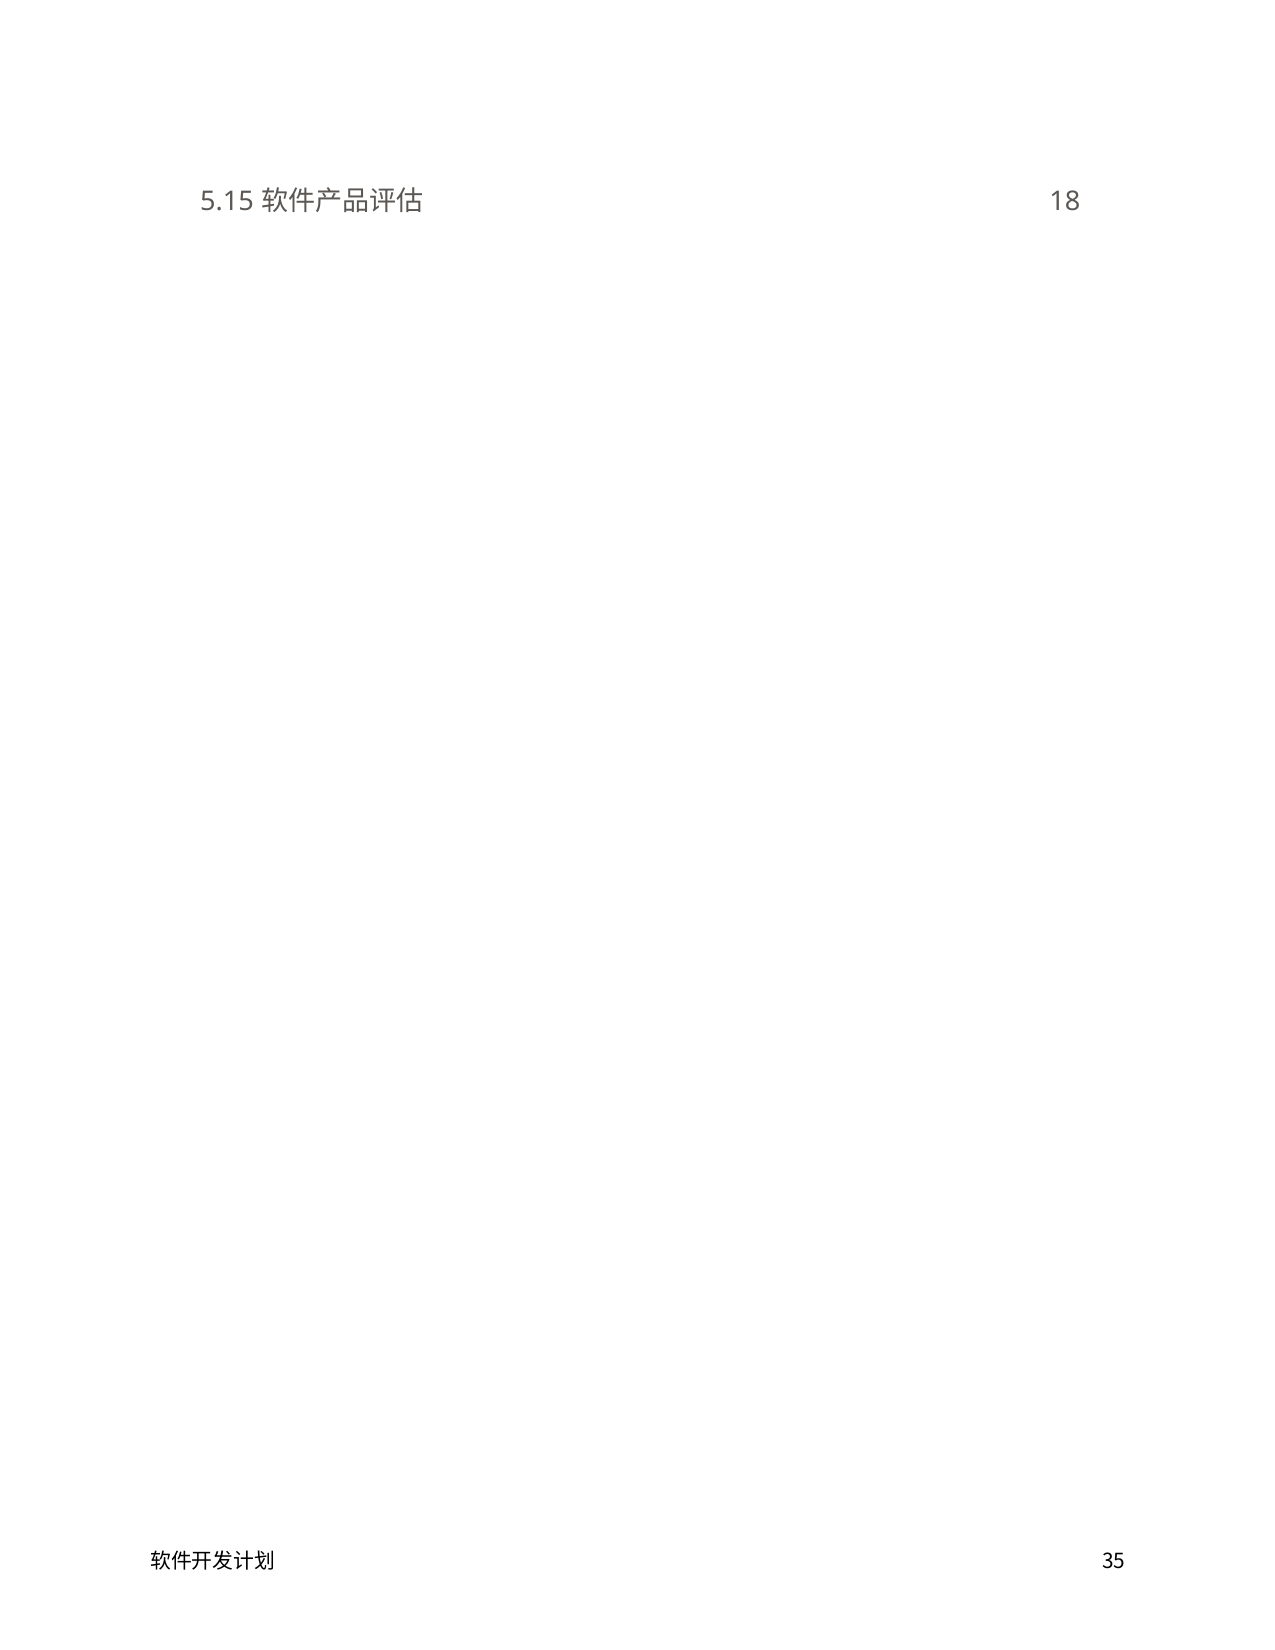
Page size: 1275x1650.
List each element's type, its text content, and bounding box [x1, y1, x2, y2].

text 5.15 软件产品评估 18 [150, 179, 1125, 218]
